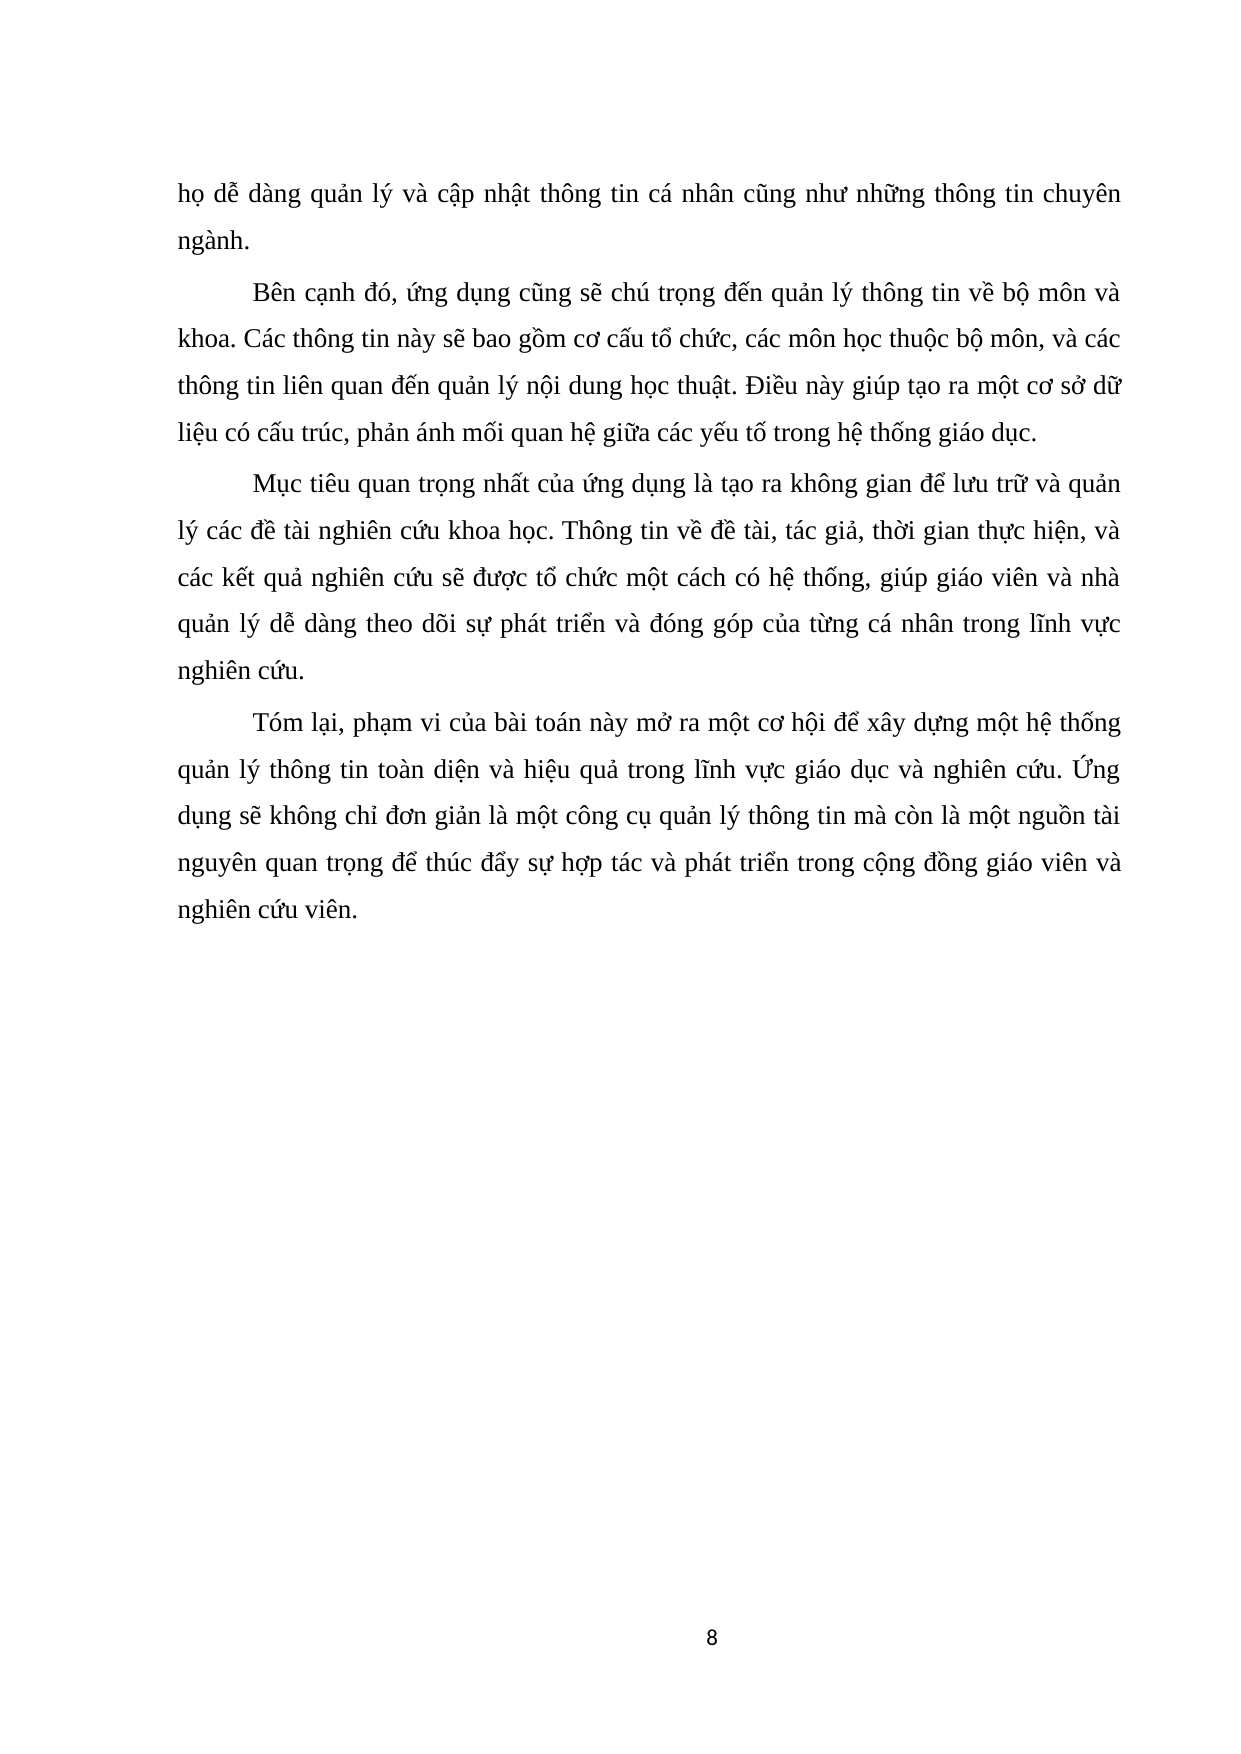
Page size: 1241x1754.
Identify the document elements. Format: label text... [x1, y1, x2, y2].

text Bên cạnh đó, ứng dụng cũng sẽ chú trọng đến quản lý thông tin về bộ môn và khoa. Các thông tin này sẽ bao gồm cơ cấu tổ chức, các môn học thuộc bộ môn, và các thông tin liên quan đến quản lý nội dung học thuật. Điều này giúp tạo ra một cơ sở dữ liệu có cấu trúc, phản ánh mối quan hệ giữa các yếu tố trong hệ thống giáo dục. [177, 276, 1122, 447]
text Tóm lại, phạm vi của bài toán này mở ra một cơ hội để xây dựng một hệ thống quản lý thông tin toàn diện và hiệu quả trong lĩnh vực giáo dục và nghiên cứu. Ứng dụng sẽ không chỉ đơn giản là một công cụ quản lý thông tin mà còn là một nguồn tài nguyên quan trọng để thúc đẩy sự hợp tác và phát triển trong cộng đồng giáo viên và nghiên cứu viên. [177, 706, 1122, 924]
text Mục tiêu quan trọng nhất của ứng dụng là tạo ra không gian để lưu trữ và quản lý các đề tài nghiên cứu khoa học. Thông tin về đề tài, tác giả, thời gian thực hiện, và các kết quả nghiên cứu sẽ được tổ chức một cách có hệ thống, giúp giáo viên và nhà quản lý dễ dàng theo dõi sự phát triển và đóng góp của từng cá nhân trong lĩnh vực nghiên cứu. [177, 468, 1122, 685]
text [177, 177, 1122, 255]
